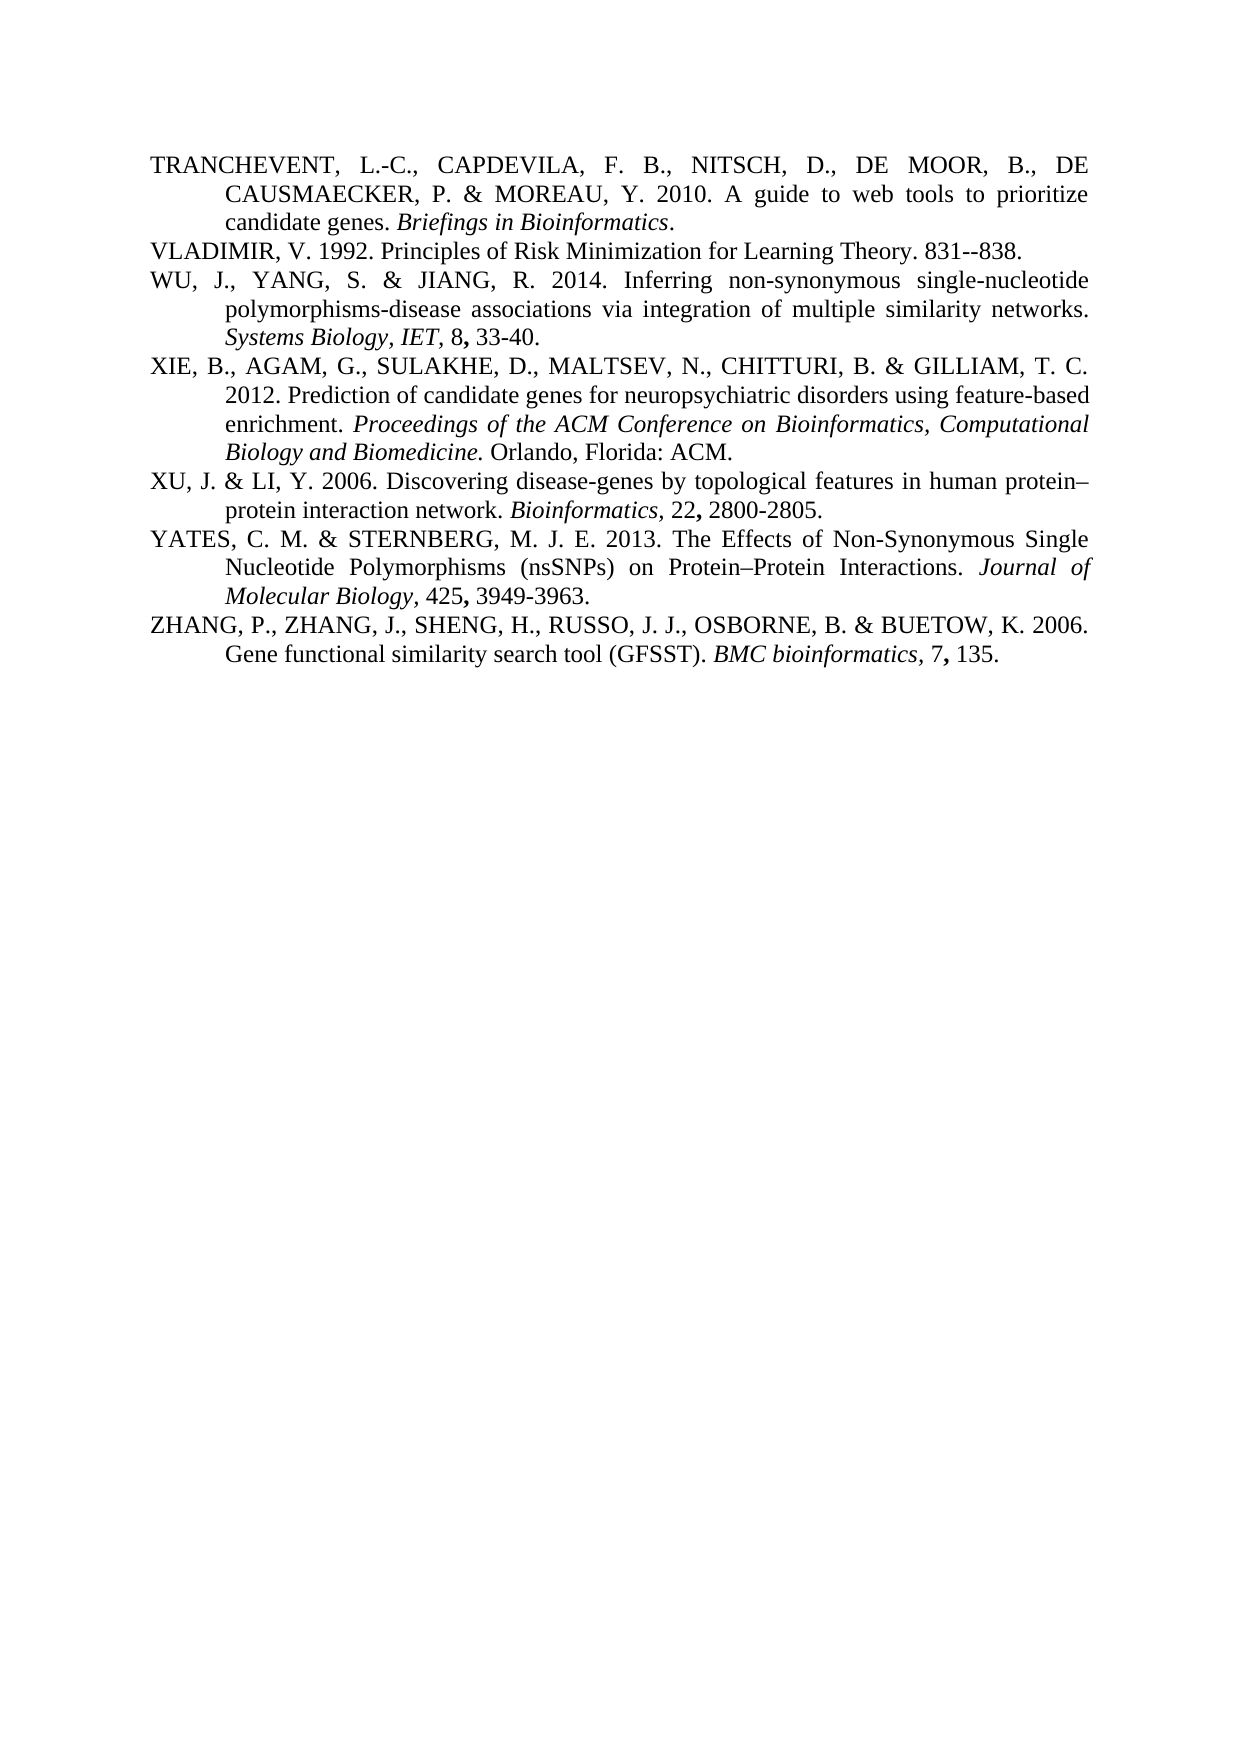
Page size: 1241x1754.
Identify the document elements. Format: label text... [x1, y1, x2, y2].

text XIE, B., AGAM, G., SULAKHE, D., MALTSEV, N., CHITTURI, B. & GILLIAM, T. C. 2012. Prediction of candidate genes for neuropsychiatric disorders using feature-based enrichment. Proceedings of the ACM Conference on Bioinformatics, Computational Biology and Biomedicine. Orlando, Florida: ACM. [150, 351, 1090, 466]
text WU, J., YANG, S. & JIANG, R. 2014. Inferring non-synonymous single-nucleotide polymorphisms-disease associations via integration of multiple similarity networks. Systems Biology, IET, 8, 33-40. [150, 265, 1090, 351]
text TRANCHEVENT, L.-C., CAPDEVILA, F. B., NITSCH, D., DE MOOR, B., DE CAUSMAECKER, P. & MOREAU, Y. 2010. A guide to web tools to prioritize candidate genes. Briefings in Bioinformatics. [150, 150, 1090, 236]
text ZHANG, P., ZHANG, J., SHENG, H., RUSSO, J. J., OSBORNE, B. & BUETOW, K. 2006. Gene functional similarity search tool (GFSST). BMC bioinformatics, 7, 135. [150, 610, 1090, 667]
text XU, J. & LI, Y. 2006. Discovering disease-genes by topological features in human protein–protein interaction network. Bioinformatics, 22, 2800-2805. [150, 466, 1090, 524]
text VLADIMIR, V. 1992. Principles of Risk Minimization for Learning Theory. 831--838. [150, 236, 1090, 265]
text YATES, C. M. & STERNBERG, M. J. E. 2013. The Effects of Non-Synonymous Single Nucleotide Polymorphisms (nsSNPs) on Protein–Protein Interactions. Journal of Molecular Biology, 425, 3949-3963. [150, 524, 1090, 610]
